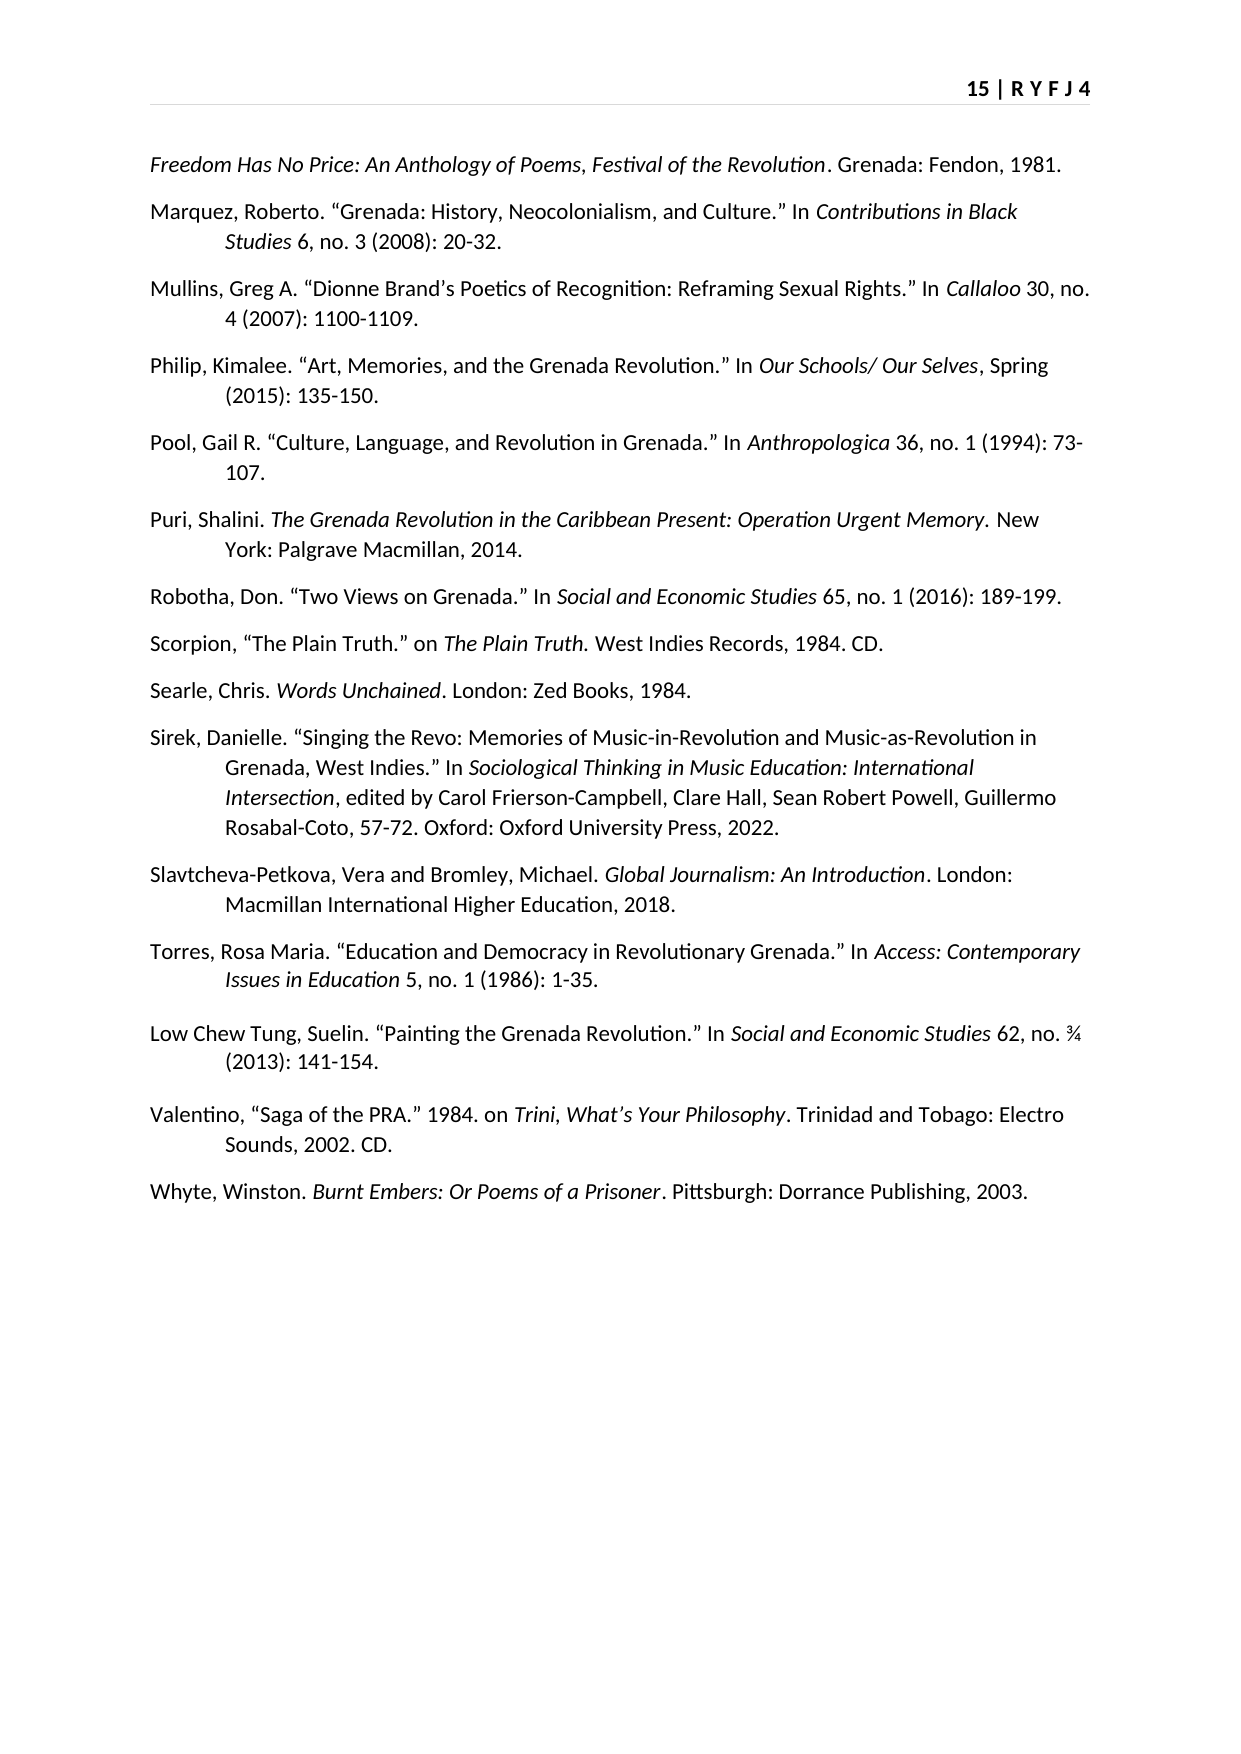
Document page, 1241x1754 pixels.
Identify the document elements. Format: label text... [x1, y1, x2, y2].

text Puri, Shalini. The Grenada Revolution in the Caribbean Present: Operation Urgent Memory. New York: Palgrave Macmillan, 2014. [150, 505, 1090, 563]
text Searle, Chris. Words Unchained. London: Zed Books, 1984. [150, 676, 1090, 704]
text Marquez, Roberto. “Grenada: History, Neocolonialism, and Culture.” In Contributions in Black Studies 6, no. 3 (2008): 20-32. [150, 197, 1090, 255]
text Philip, Kimalee. “Art, Memories, and the Grenada Revolution.” In Our Schools/ Our Selves, Spring (2015): 135-150. [150, 351, 1090, 409]
text Whyte, Winston. Burnt Embers: Or Poems of a Prisoner. Pittsburgh: Dorrance Publishing, 2003. [150, 1177, 1090, 1206]
text Torres, Rosa Maria. “Education and Democracy in Revolutionary Grenada.” In Access: Contemporary Issues in Education 5, no. 1 (1986): 1-35. [150, 937, 1090, 1019]
text Pool, Gail R. “Culture, Language, and Revolution in Grenada.” In Anthropologica 36, no. 1 (1994): 73-107. [150, 428, 1090, 486]
text Scorpion, “The Plain Truth.” on The Plain Truth. West Indies Records, 1984. CD. [150, 629, 1090, 657]
text Sirek, Danielle. “Singing the Revo: Memories of Music-in-Revolution and Music-as-Revolution in Grenada, West Indies.” In Sociological Thinking in Music Education: International Intersection, edited by Carol Frierson-Campbell, Clare Hall, Sean Robert Powell, Guillermo Rosabal-Coto, 57-72. Oxford: Oxford University Press, 2022. [150, 723, 1090, 842]
text Slavtcheva-Petkova, Vera and Bromley, Michael. Global Journalism: An Introduction. London: Macmillan International Higher Education, 2018. [150, 860, 1090, 919]
text Low Chew Tung, Suelin. “Painting the Grenada Revolution.” In Social and Economic Studies 62, no. ¾ (2013): 141-154. [150, 1019, 1090, 1100]
text Valentino, “Saga of the PRA.” 1984. on Trini, What’s Your Philosophy. Trinidad and Tobago: Electro Sounds, 2002. CD. [150, 1100, 1090, 1159]
text Robotha, Don. “Two Views on Grenada.” In Social and Economic Studies 65, no. 1 (2016): 189-199. [150, 582, 1090, 610]
text Mullins, Greg A. “Dionne Brand’s Poetics of Recognition: Reframing Sexual Rights.” In Callaloo 30, no. 4 (2007): 1100-1109. [150, 274, 1090, 332]
text Freedom Has No Price: An Anthology of Poems, Festival of the Revolution. Grenada: Fendon, 1981. [150, 150, 1090, 178]
